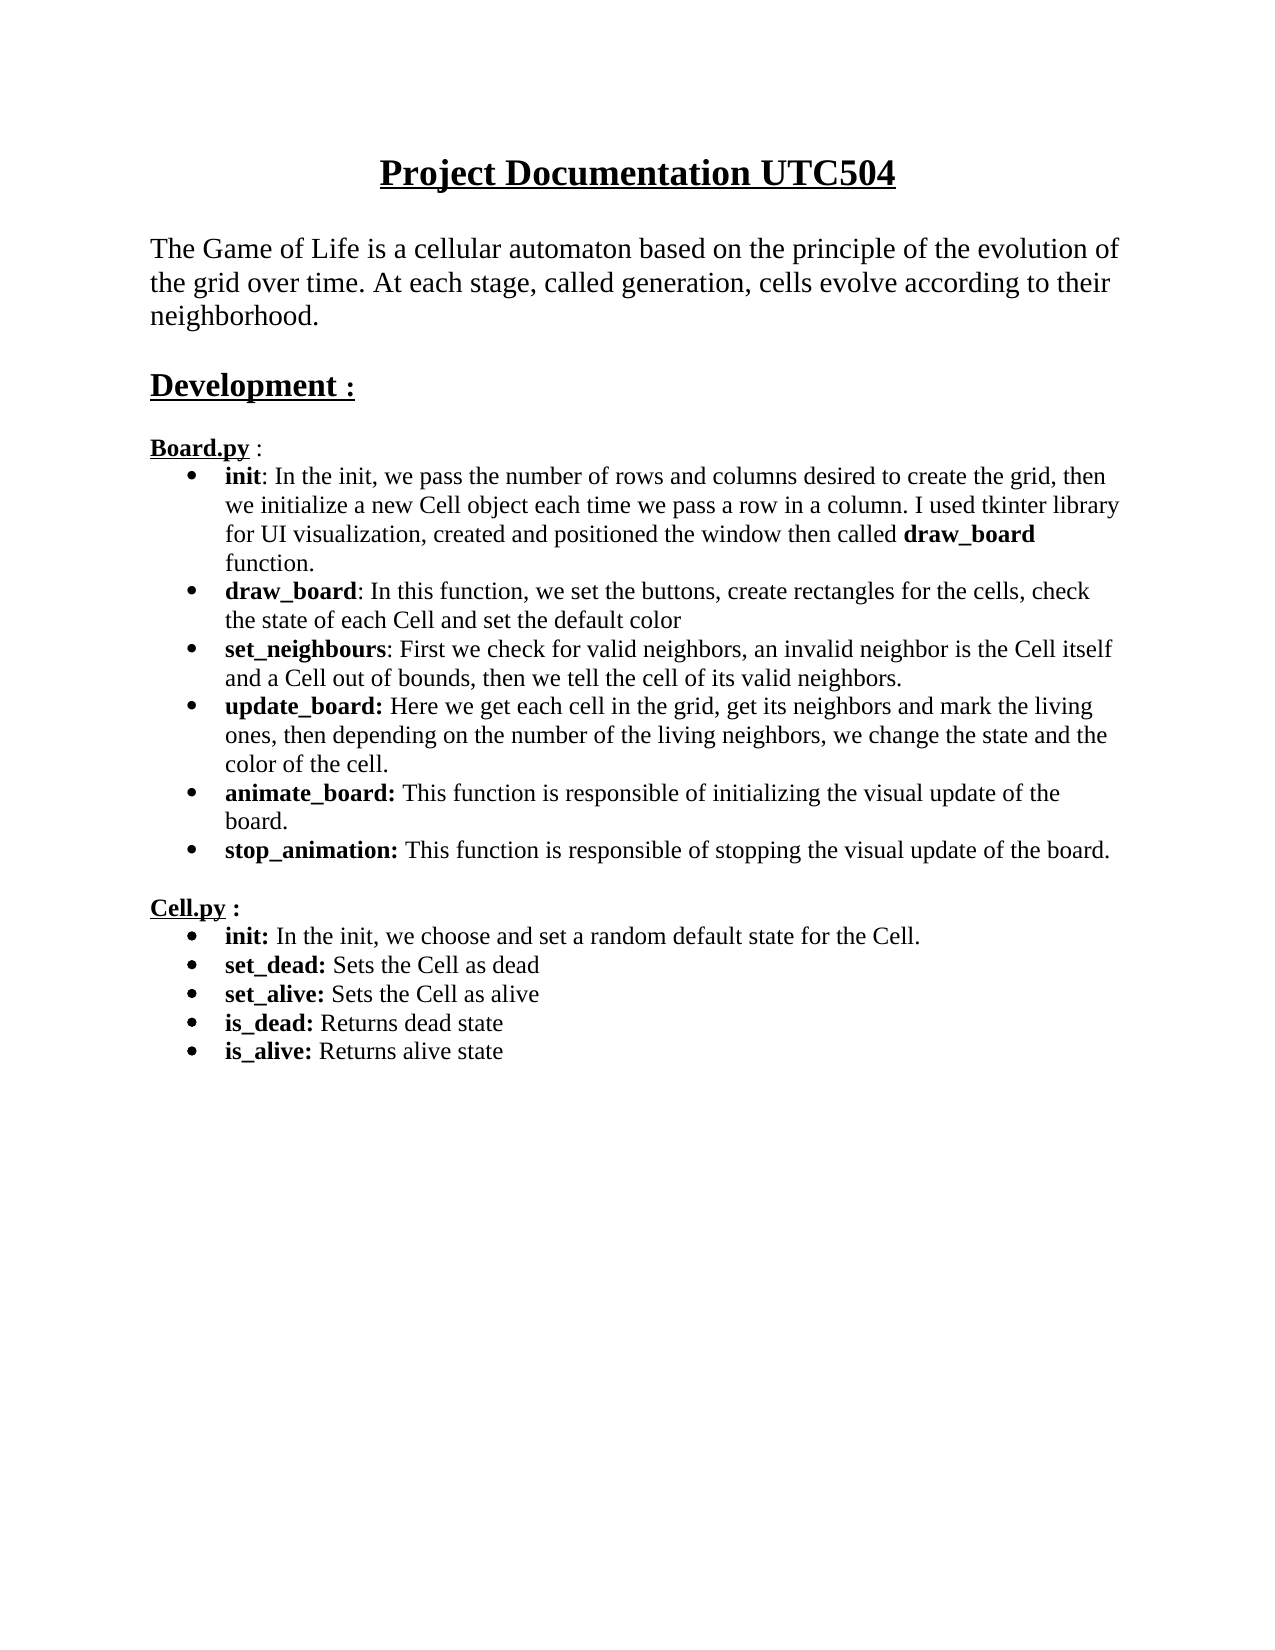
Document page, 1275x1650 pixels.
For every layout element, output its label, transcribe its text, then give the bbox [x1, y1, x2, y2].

text Project Documentation UTC504 [150, 150, 1125, 193]
list animate_board: This function is responsible of initializing the visual update of the board. [187, 778, 1125, 835]
list is_alive: Returns alive state [187, 1036, 1125, 1065]
list set_neighbours: First we check for valid neighbors, an invalid neighbor is the Cell itself and a Cell out of bounds, then we tell the cell of its valid neighbors. [187, 634, 1125, 691]
list update_board: Here we get each cell in the grid, get its neighbors and mark the living ones, then depending on the number of the living neighbors, we change the state and the color of the cell. [187, 691, 1125, 778]
text Board.py : [150, 433, 1125, 461]
list is_dead: Returns dead state [187, 1008, 1125, 1036]
list init: In the init, we choose and set a random default state for the Cell. [187, 921, 1125, 950]
list set_alive: Sets the Cell as alive [187, 979, 1125, 1008]
list init: In the init, we pass the number of rows and columns desired to create the grid, then we initialize a new Cell object each time we pass a row in a column. I used tkinter library for UI visualization, created and positioned the window then called draw_board function. [187, 461, 1125, 576]
list set_dead: Sets the Cell as dead [187, 950, 1125, 979]
list stop_animation: This function is responsible of stopping the visual update of the board. [187, 835, 1125, 864]
list draw_board: In this function, we set the buttons, create rectangles for the cells, check the state of each Cell and set the default color [187, 576, 1125, 634]
text The Game of Life is a cellular automaton based on the principle of the evolution of the grid over time. At each stage, called generation, cells evolve according to their neighborhood. [150, 231, 1125, 332]
text Development : [150, 366, 1125, 404]
text Cell.py : [150, 893, 1125, 921]
